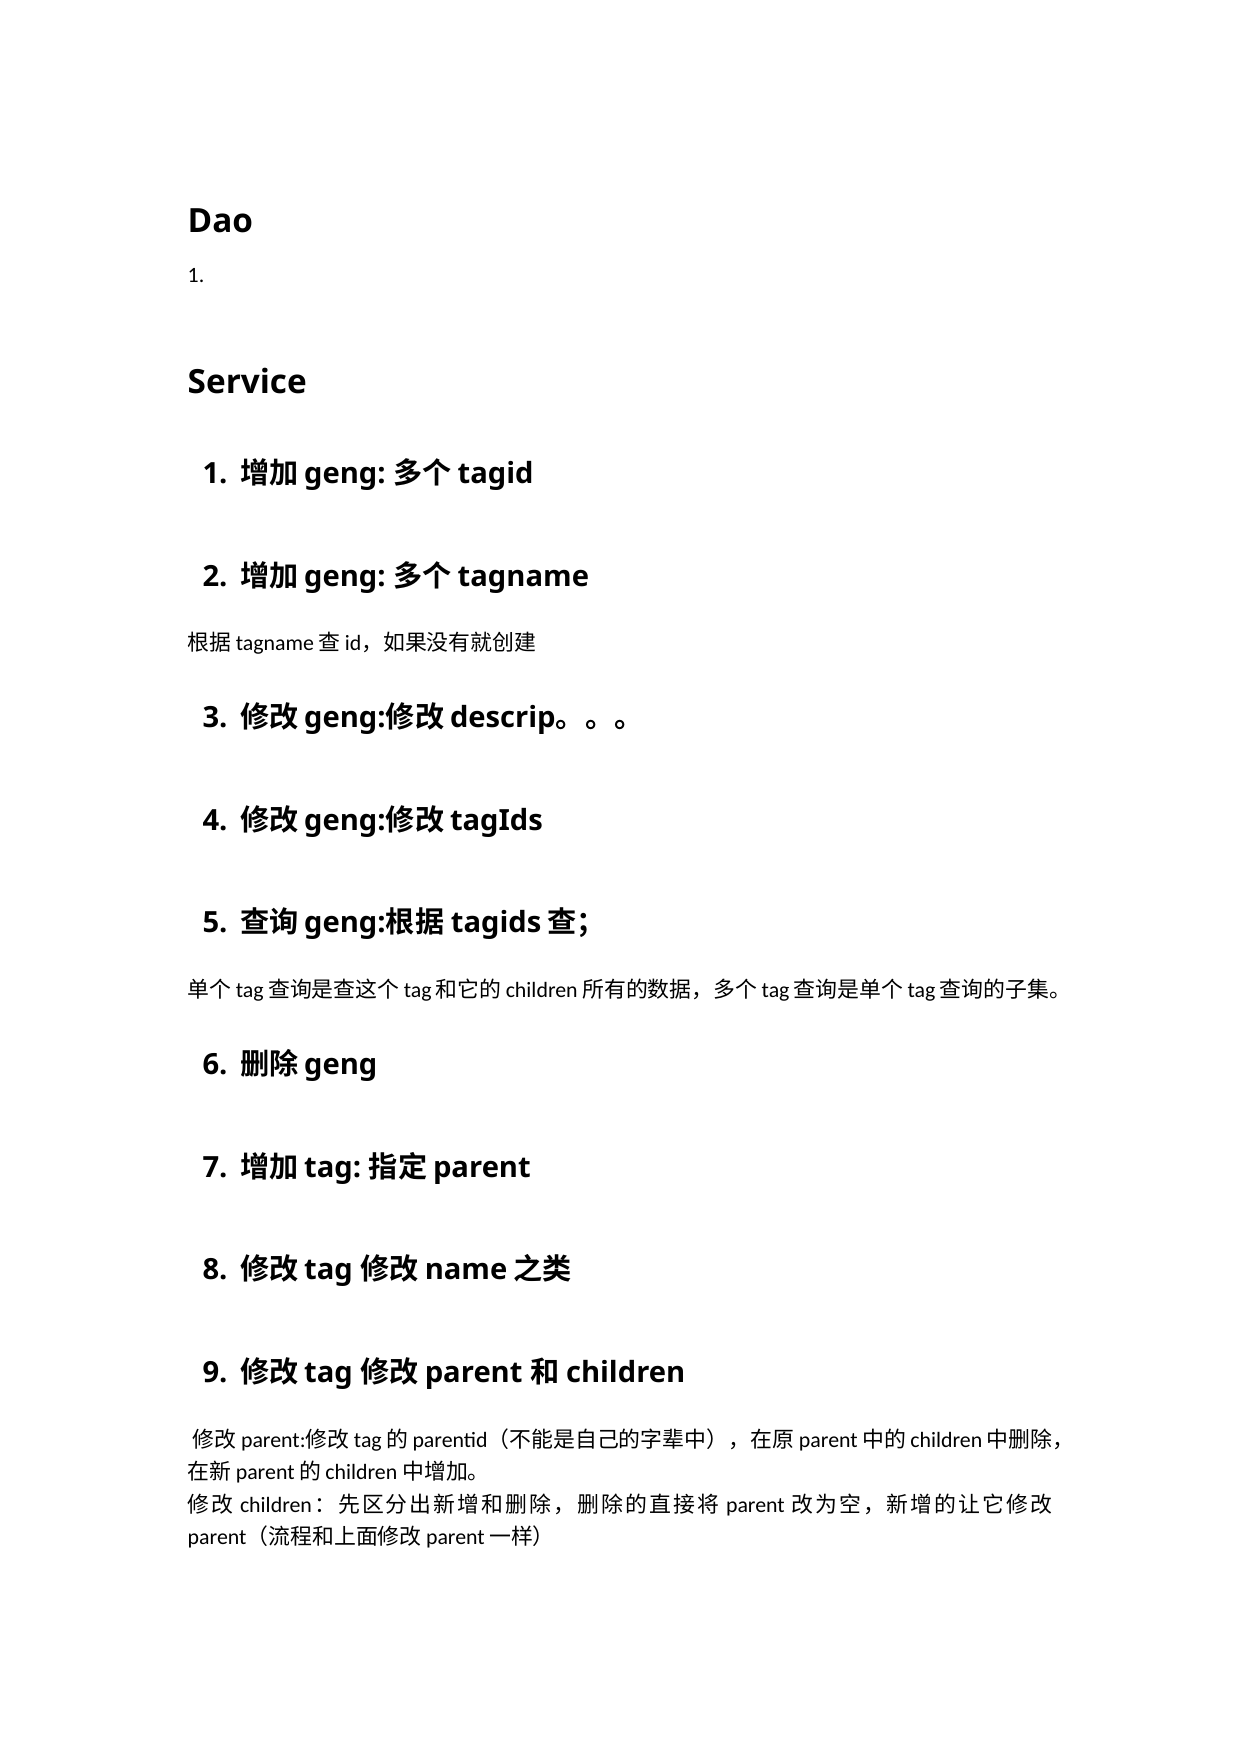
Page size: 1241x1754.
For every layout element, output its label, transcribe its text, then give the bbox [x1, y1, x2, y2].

text 修改children：先区分出新增和删除，删除的直接将parent改为空，新增的让它修改parent（流程和上面修改parent一样） [187, 1486, 1053, 1551]
subtitle 增加tag: 指定parent [202, 1132, 1053, 1197]
subtitle 删除geng [202, 1029, 1053, 1094]
subtitle 修改tag 修改name之类 [202, 1235, 1053, 1300]
subtitle 修改geng:修改tagIds [202, 785, 1053, 850]
subtitle 查询geng:根据 tagids查； [202, 888, 1053, 953]
subtitle 修改geng:修改descrip。。。 [202, 682, 1053, 747]
subtitle 增加geng: 多个tagname [202, 541, 1053, 606]
text 单个tag查询是查这个tag和它的children所有的数据，多个tag查询是单个tag查询的子集。 [187, 972, 1053, 1004]
title Dao [187, 187, 1053, 252]
text 根据tagname查id，如果没有就创建 [187, 625, 1053, 657]
subtitle 增加geng: 多个tagid [202, 438, 1053, 503]
title Service [187, 348, 1053, 413]
subtitle 修改tag 修改parent 和 children [202, 1337, 1053, 1402]
text 修改parent:修改tag的parentid（不能是自己的字辈中），在原parent中的children中删除，在新parent的children 中增加。 [187, 1421, 1053, 1486]
